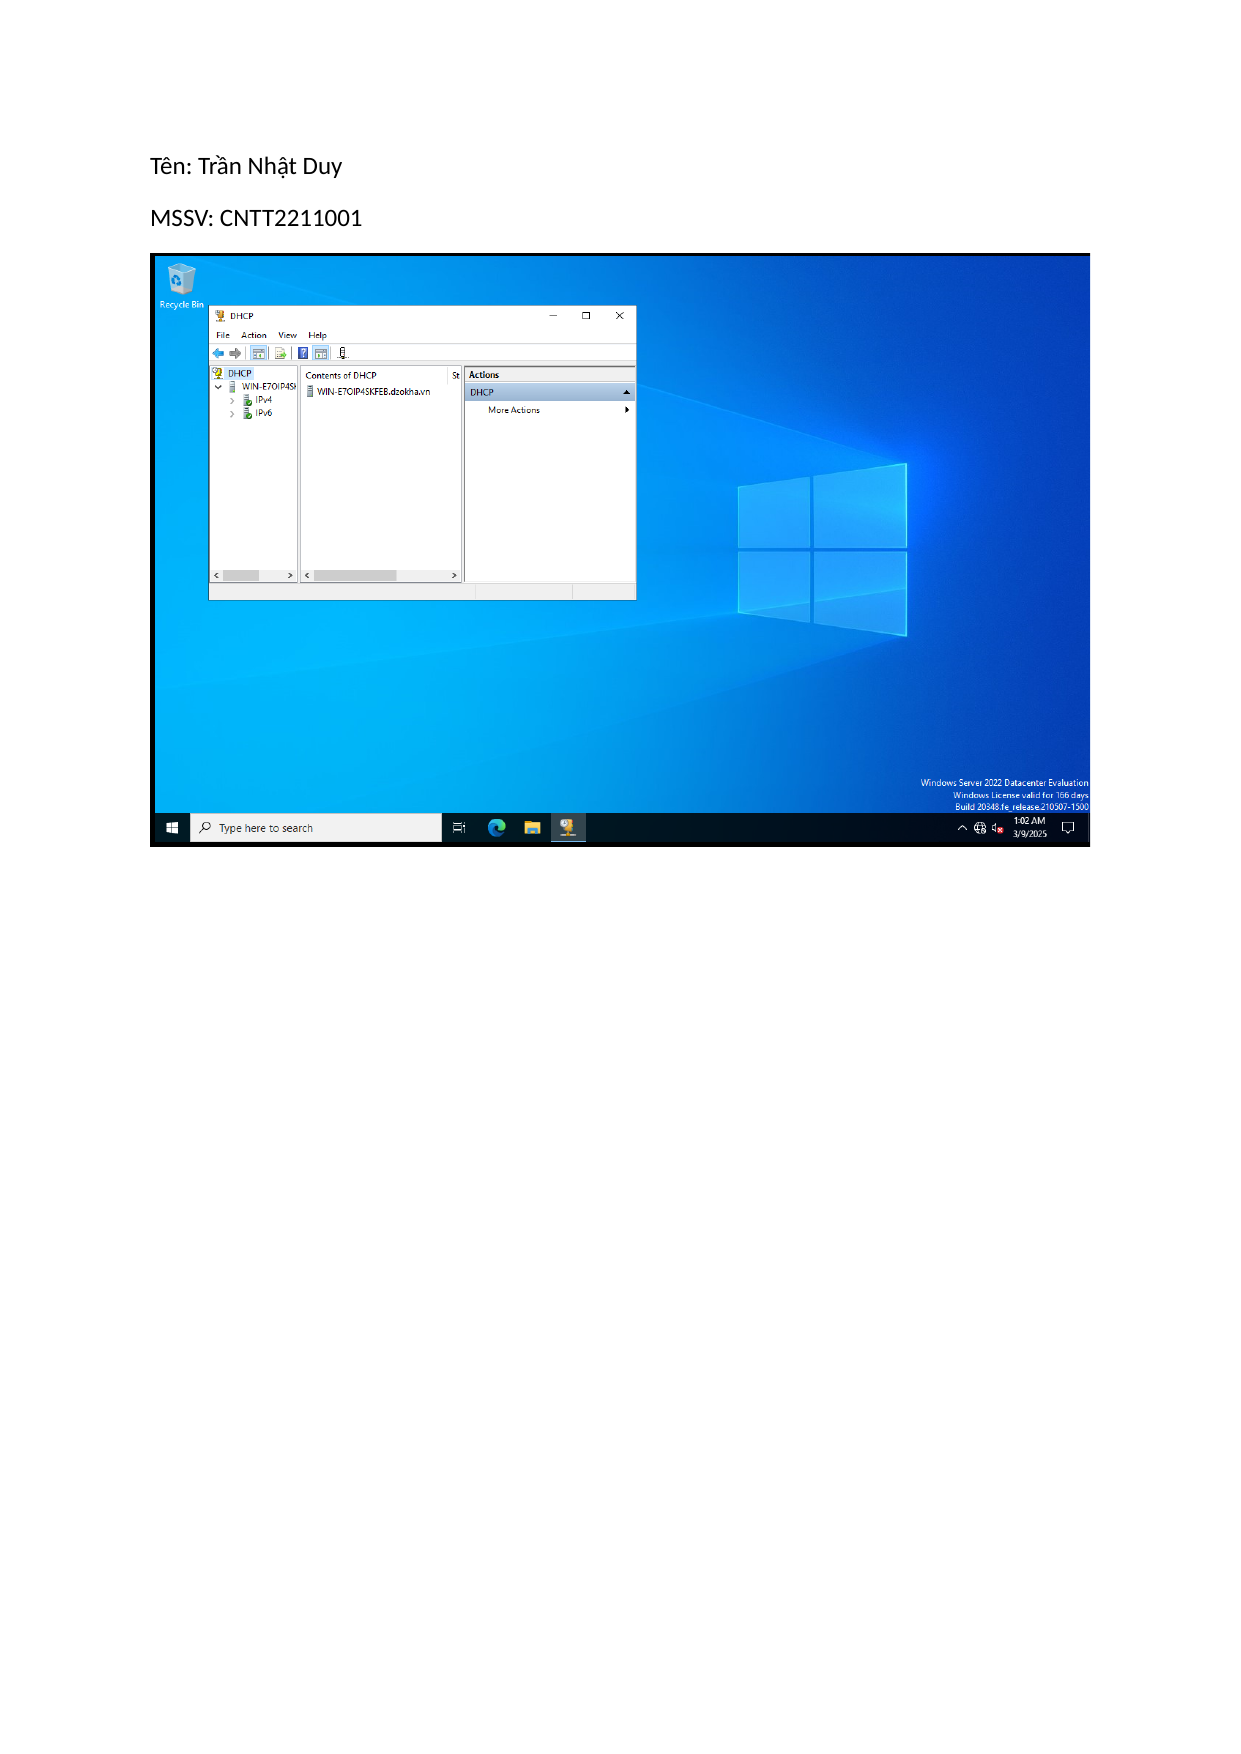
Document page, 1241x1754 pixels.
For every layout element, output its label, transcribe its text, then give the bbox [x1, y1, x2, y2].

text Tên: Trần Nhật Duy [150, 150, 1090, 181]
text MSSV: CNTT2211001 [150, 202, 1090, 232]
picture [150, 253, 1091, 847]
